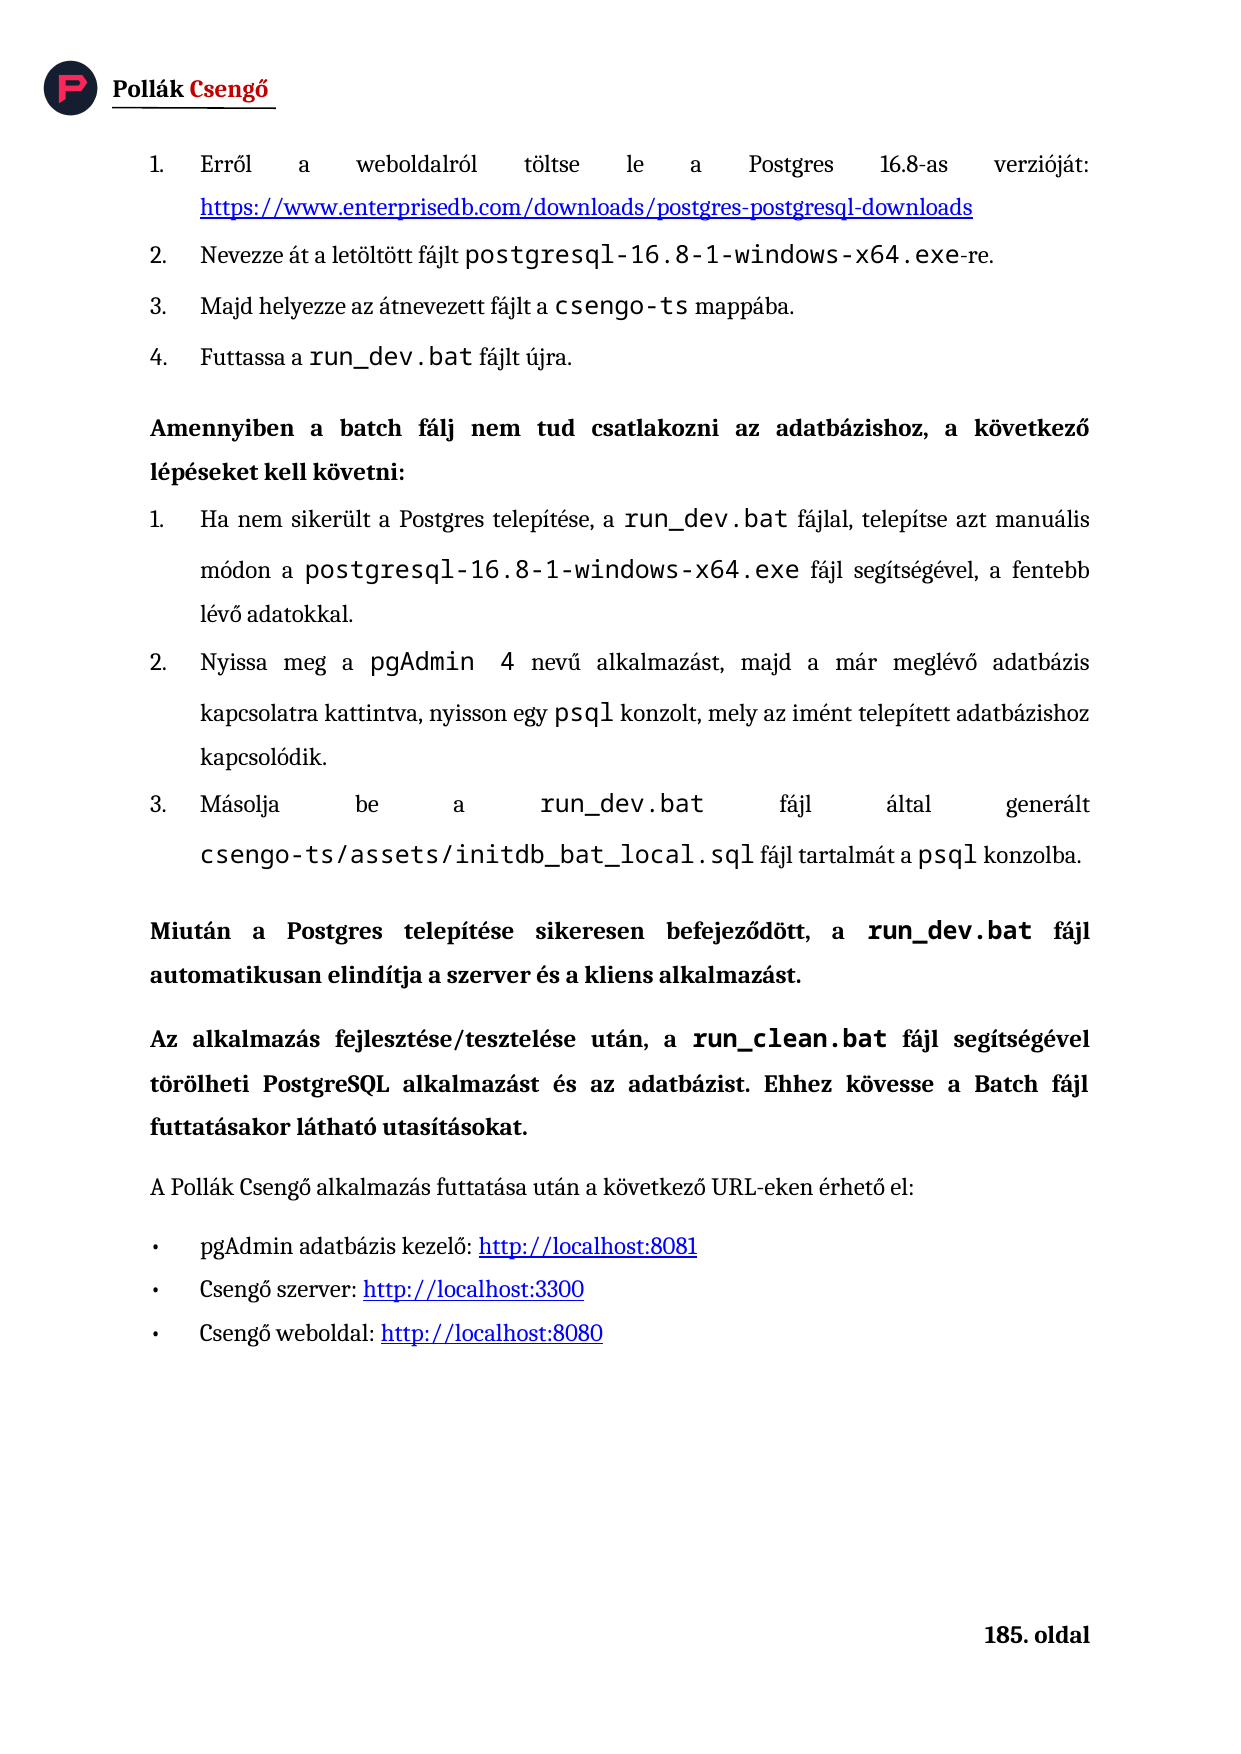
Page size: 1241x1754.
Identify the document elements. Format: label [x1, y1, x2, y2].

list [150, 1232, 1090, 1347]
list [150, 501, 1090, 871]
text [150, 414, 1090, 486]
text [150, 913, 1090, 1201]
picture [39, 56, 99, 117]
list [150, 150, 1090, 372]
